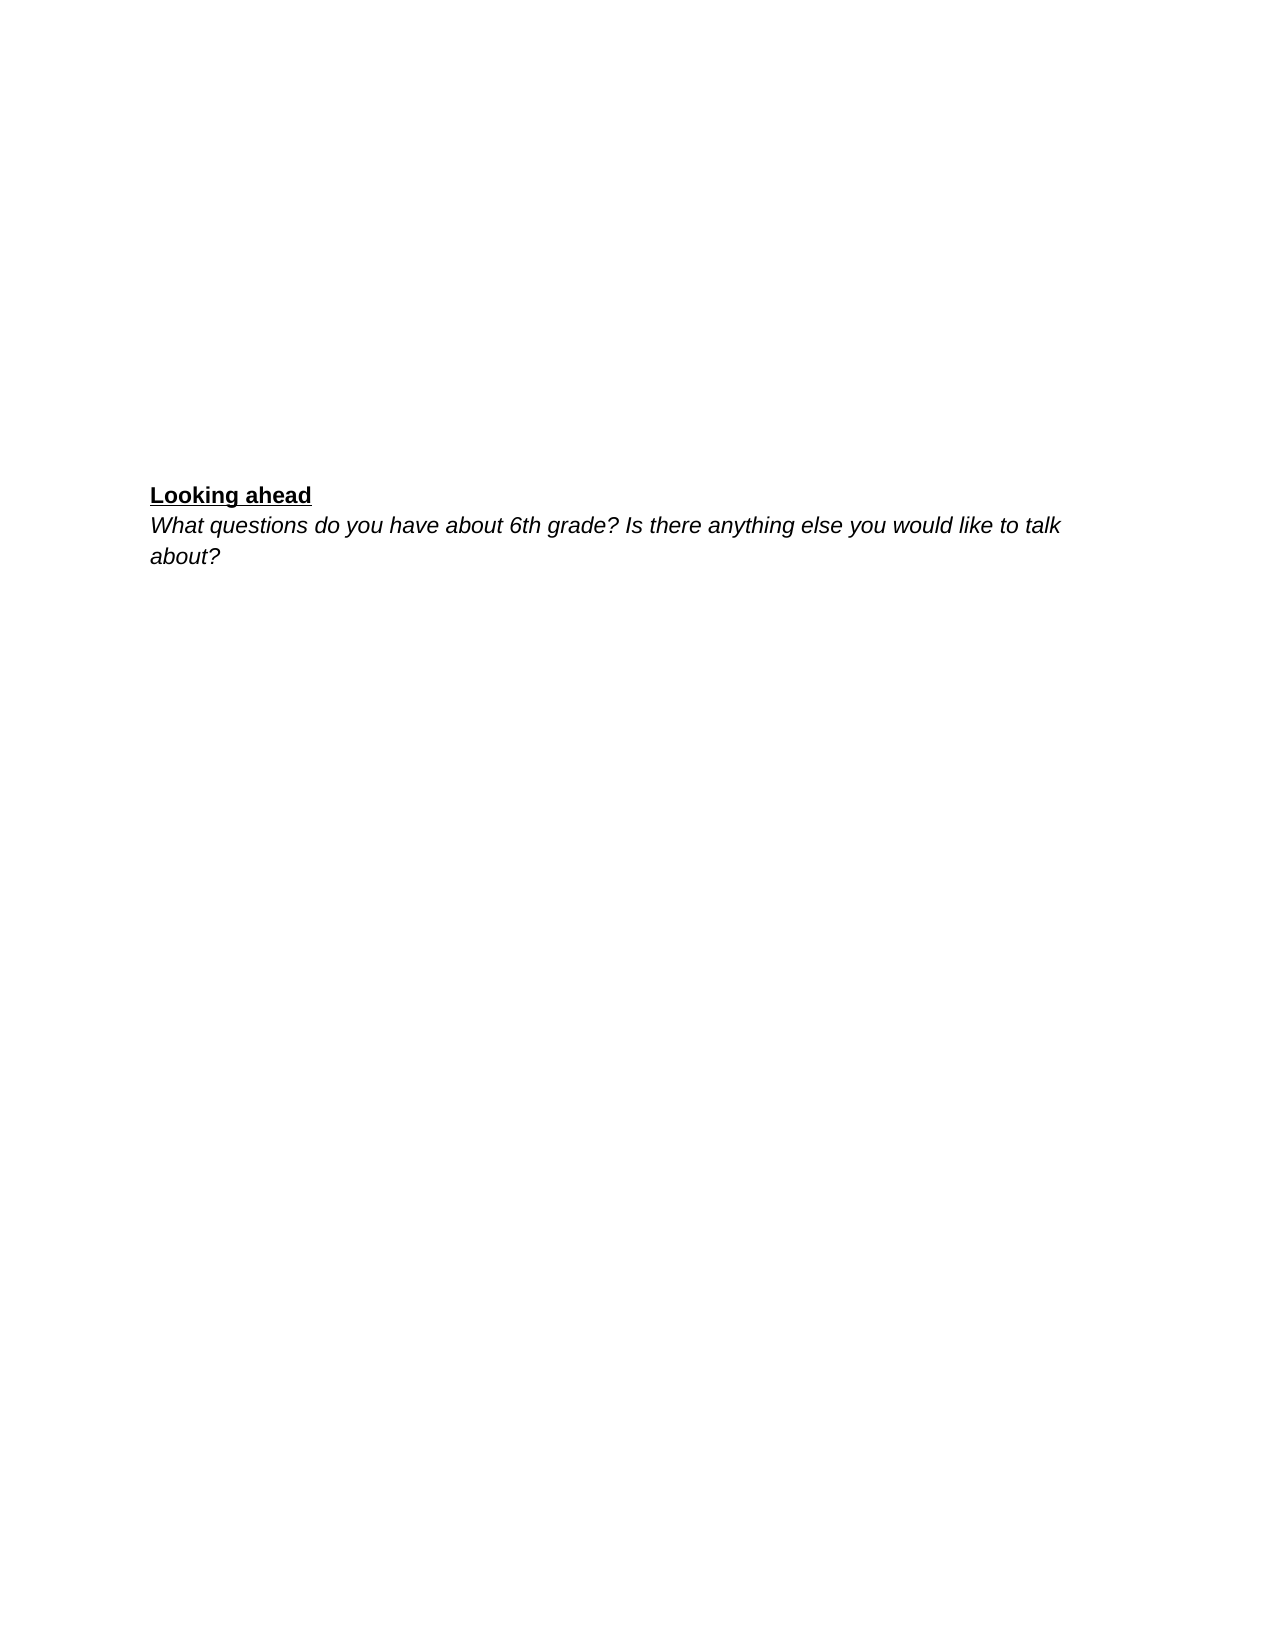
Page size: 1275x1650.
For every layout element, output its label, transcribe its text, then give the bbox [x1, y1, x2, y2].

text What questions do you have about 6th grade? Is there anything else you would like to talk about? [150, 512, 1125, 569]
text Looking ahead [150, 482, 1125, 509]
